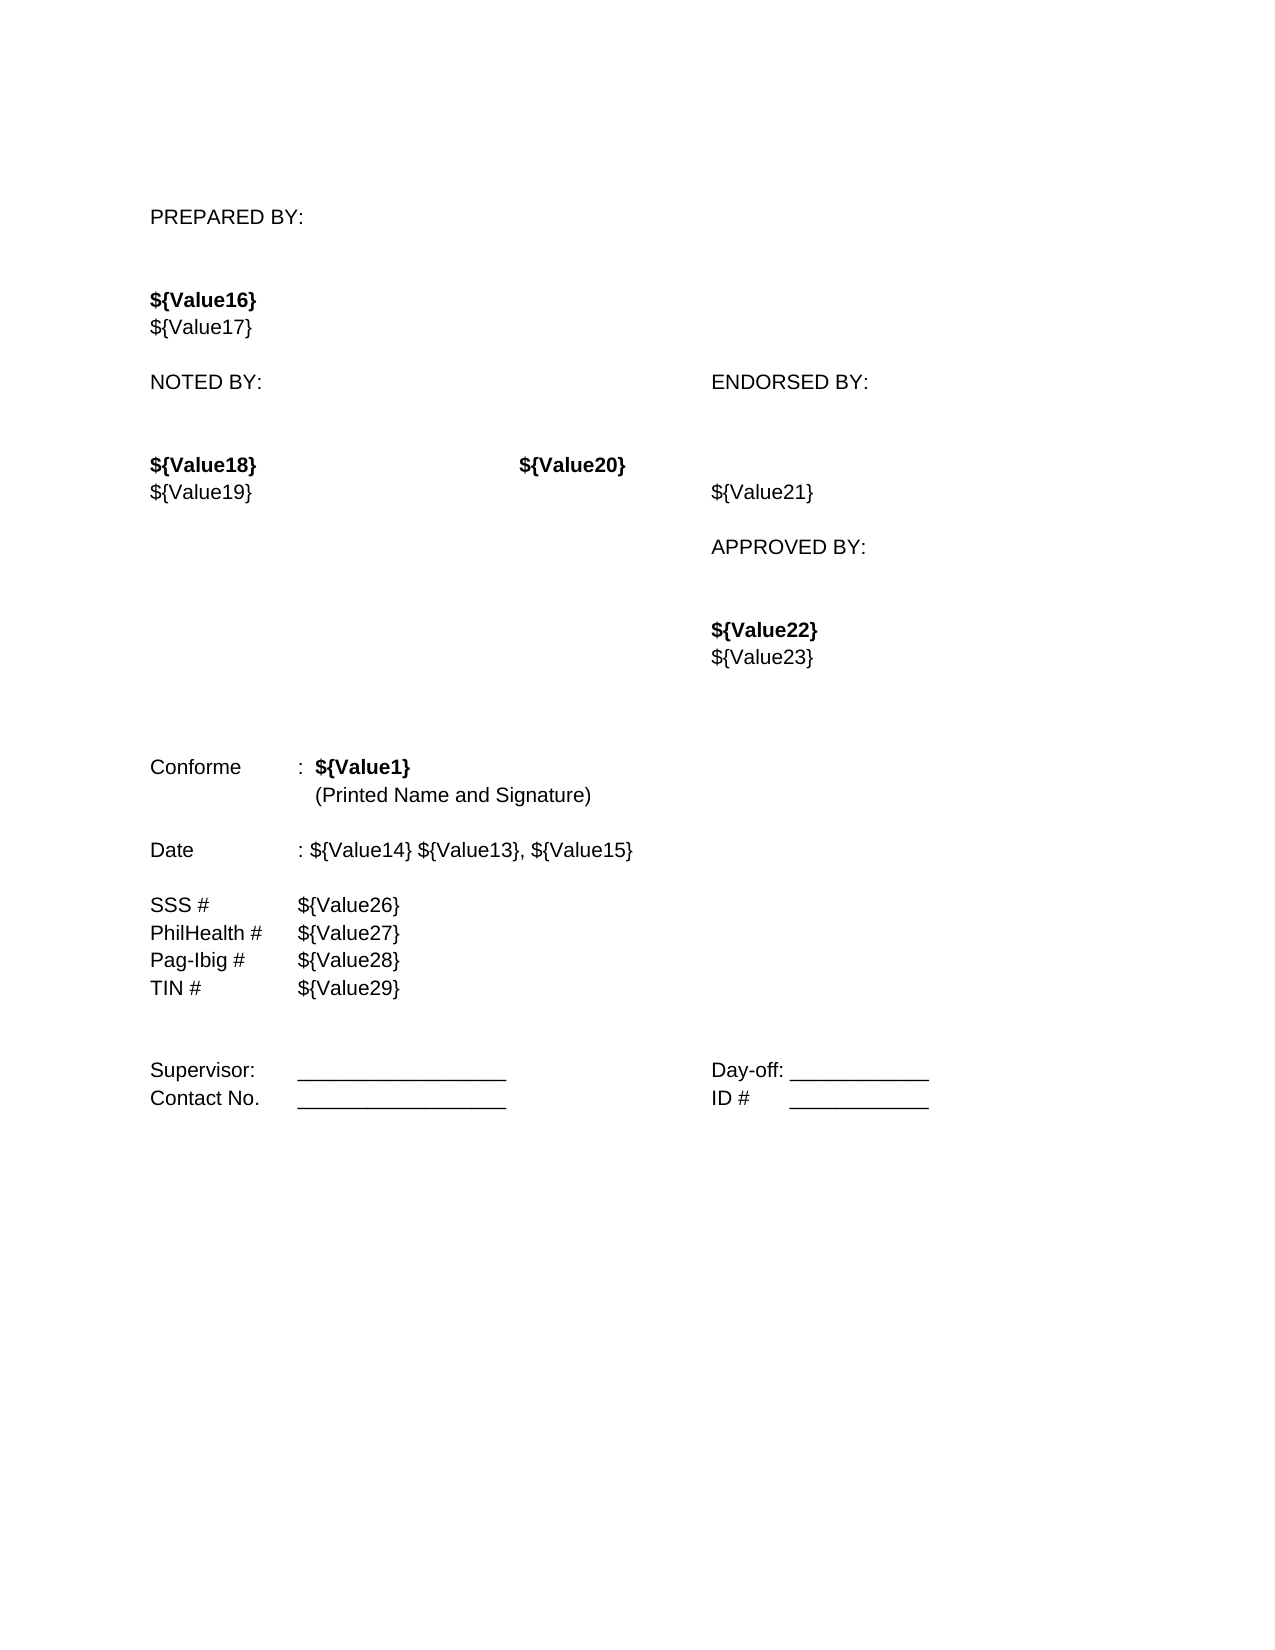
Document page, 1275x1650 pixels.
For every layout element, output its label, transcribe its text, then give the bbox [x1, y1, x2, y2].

text PhilHealth # ${Value27} [150, 920, 1125, 944]
text SSS # ${Value26} [150, 893, 1125, 917]
text Supervisor: __________________ Day-off: ____________ [150, 1058, 1125, 1082]
text NOTED BY: ENDORSED BY: [150, 370, 1125, 394]
text ${Value23} [150, 645, 1125, 669]
text Contact No. __________________ ID # ____________ [150, 1085, 1125, 1109]
text PREPARED BY: [150, 205, 1125, 229]
text Pag-Ibig # ${Value28} [150, 948, 1125, 972]
text ${Value22} [150, 617, 1125, 641]
text Date : ${Value14} ${Value13}, ${Value15} [150, 837, 1125, 861]
text Conforme : ${Value1} [150, 755, 1125, 779]
text ${Value16} [150, 287, 1125, 311]
text ${Value17} [150, 315, 1125, 339]
text APPROVED BY: [150, 535, 1125, 559]
text ${Value18} ${Value20} [150, 452, 1125, 476]
text ${Value19} ${Value21} [150, 480, 1125, 504]
text TIN # ${Value29} [150, 975, 1125, 999]
text (Printed Name and Signature) [150, 782, 1125, 806]
